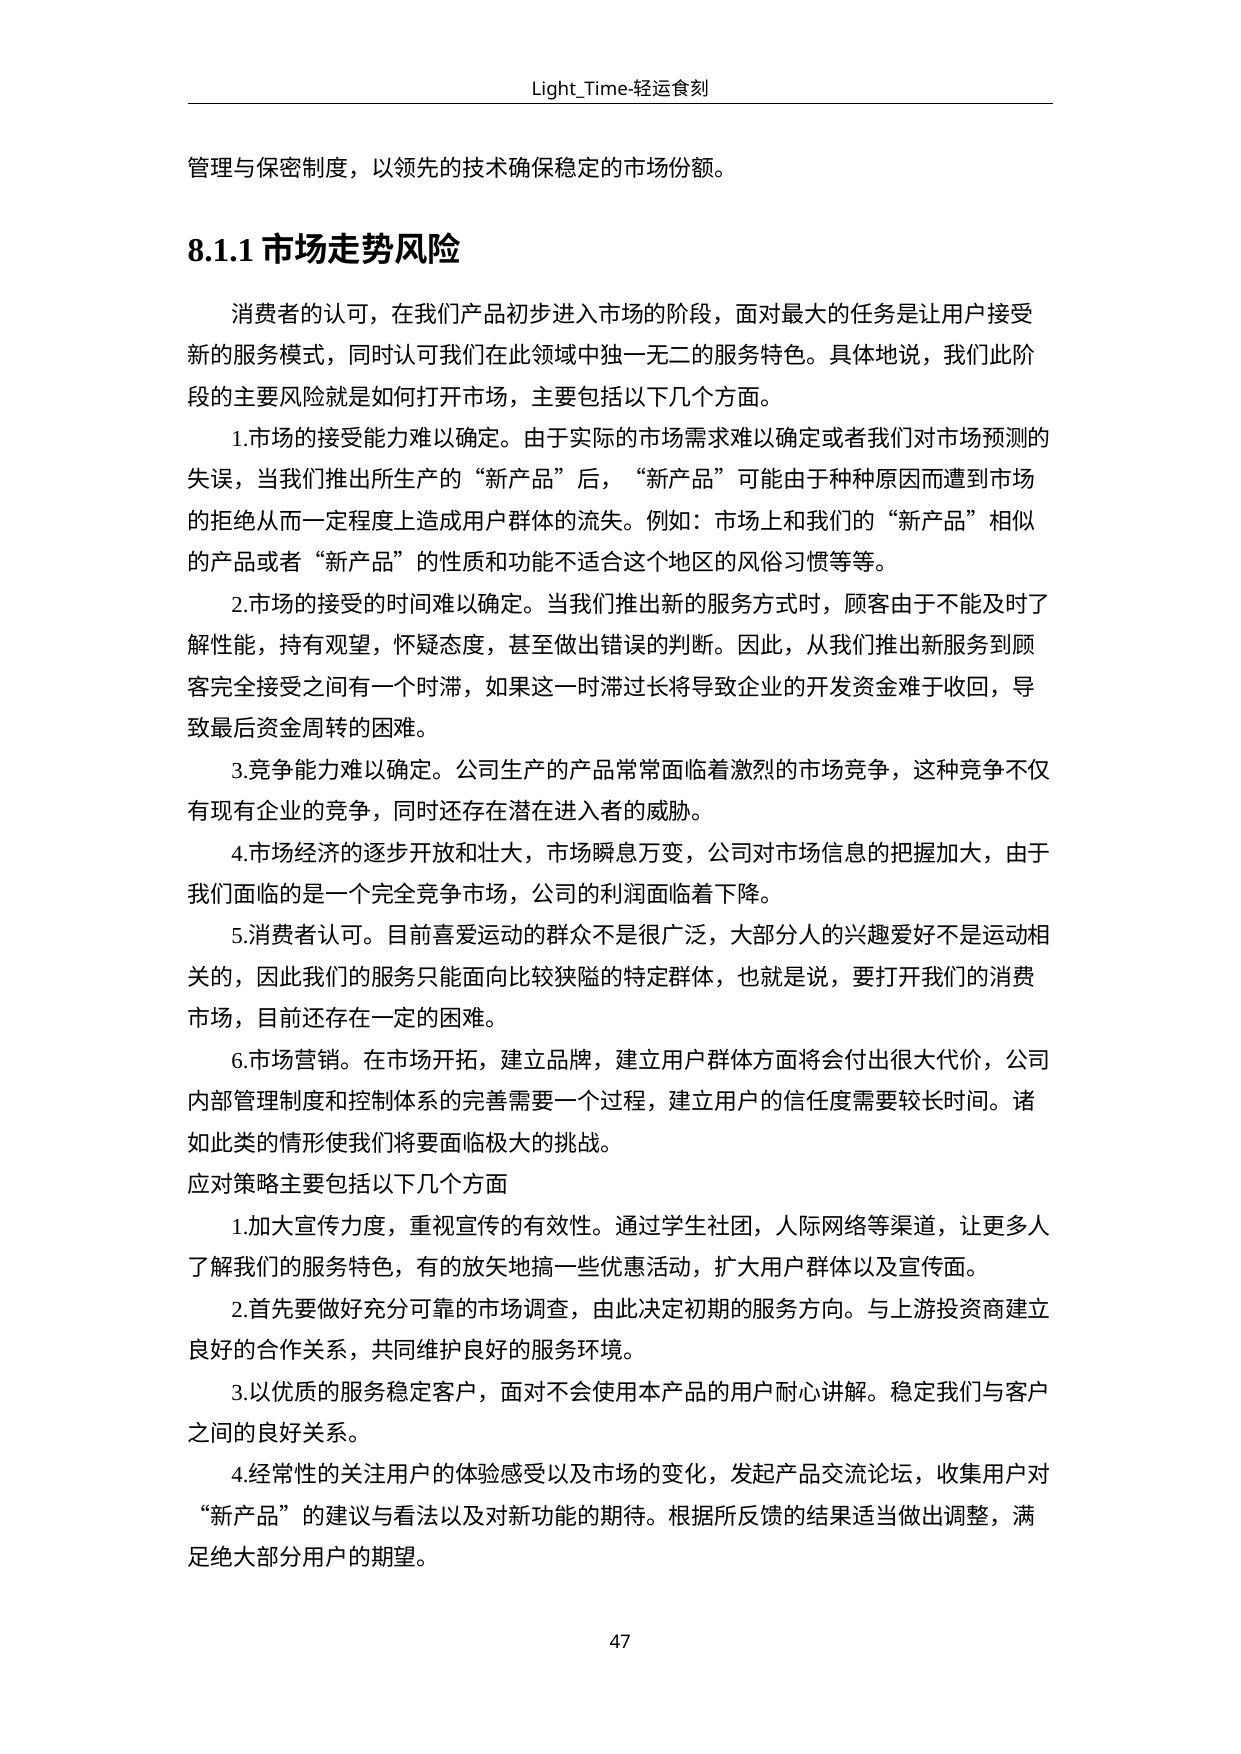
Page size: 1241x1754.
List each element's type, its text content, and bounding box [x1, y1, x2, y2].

text 2.市场的接受的时间难以确定。当我们推出新的服务方式时，顾客由于不能及时了解性能，持有观望，怀疑态度，甚至做出错误的判断。因此，从我们推出新服务到顾客完全接受之间有一个时滞，如果这一时滞过长将导致企业的开发资金难于收回，导致最后资金周转的困难。 [187, 586, 1053, 743]
text 1.市场的接受能力难以确定。由于实际的市场需求难以确定或者我们对市场预测的失误，当我们推出所生产的“新产品”后，“新产品”可能由于种种原因而遭到市场的拒绝从而一定程度上造成用户群体的流失。例如：市场上和我们的“新产品”相似的产品或者“新产品”的性质和功能不适合这个地区的风俗习惯等等。 [187, 420, 1053, 577]
text 4.市场经济的逐步开放和壮大，市场瞬息万变，公司对市场信息的把握加大，由于我们面临的是一个完全竞争市场，公司的利润面临着下降。 [187, 834, 1053, 909]
text 5.消费者认可。目前喜爱运动的群众不是很广泛，大部分人的兴趣爱好不是运动相关的，因此我们的服务只能面向比较狭隘的特定群体，也就是说，要打开我们的消费市场，目前还存在一定的困难。 [187, 917, 1053, 1033]
text 2.首先要做好充分可靠的市场调查，由此决定初期的服务方向。与上游投资商建立良好的合作关系，共同维护良好的服务环境。 [187, 1290, 1053, 1365]
text 4.经常性的关注用户的体验感受以及市场的变化，发起产品交流论坛，收集用户对“新产品”的建议与看法以及对新功能的期待。根据所反馈的结果适当做出调整，满足绝大部分用户的期望。 [187, 1456, 1053, 1572]
text 3.以优质的服务稳定客户，面对不会使用本产品的用户耐心讲解。稳定我们与客户之间的良好关系。 [187, 1373, 1053, 1448]
text 8.1.1市场走势风险 [187, 223, 1053, 271]
text 6.市场营销。在市场开拓，建立品牌，建立用户群体方面将会付出很大代价，公司内部管理制度和控制体系的完善需要一个过程，建立用户的信任度需要较长时间。诸如此类的情形使我们将要面临极大的挑战。 [187, 1042, 1053, 1158]
text 应对策略主要包括以下几个方面 [187, 1166, 1053, 1199]
text 3.竞争能力难以确定。公司生产的产品常常面临着激烈的市场竞争，这种竞争不仅有现有企业的竞争，同时还存在潜在进入者的威胁。 [187, 751, 1053, 826]
text 本项目产品有着广阔的市场前景，为降低市场风险，我们将加大对产品的市场推广力度，同时继续进行技术创新和加强核心技术的知识产权保护。并建立严格的技术管理与保密制度，以领先的技术确保稳定的市场份额。 [187, 150, 1053, 183]
text 1.加大宣传力度，重视宣传的有效性。通过学生社团，人际网络等渠道，让更多人了解我们的服务特色，有的放矢地搞一些优惠活动，扩大用户群体以及宣传面。 [187, 1207, 1053, 1282]
text 消费者的认可，在我们产品初步进入市场的阶段，面对最大的任务是让用户接受新的服务模式，同时认可我们在此领域中独一无二的服务特色。具体地说，我们此阶段的主要风险就是如何打开市场，主要包括以下几个方面。 [187, 295, 1053, 412]
